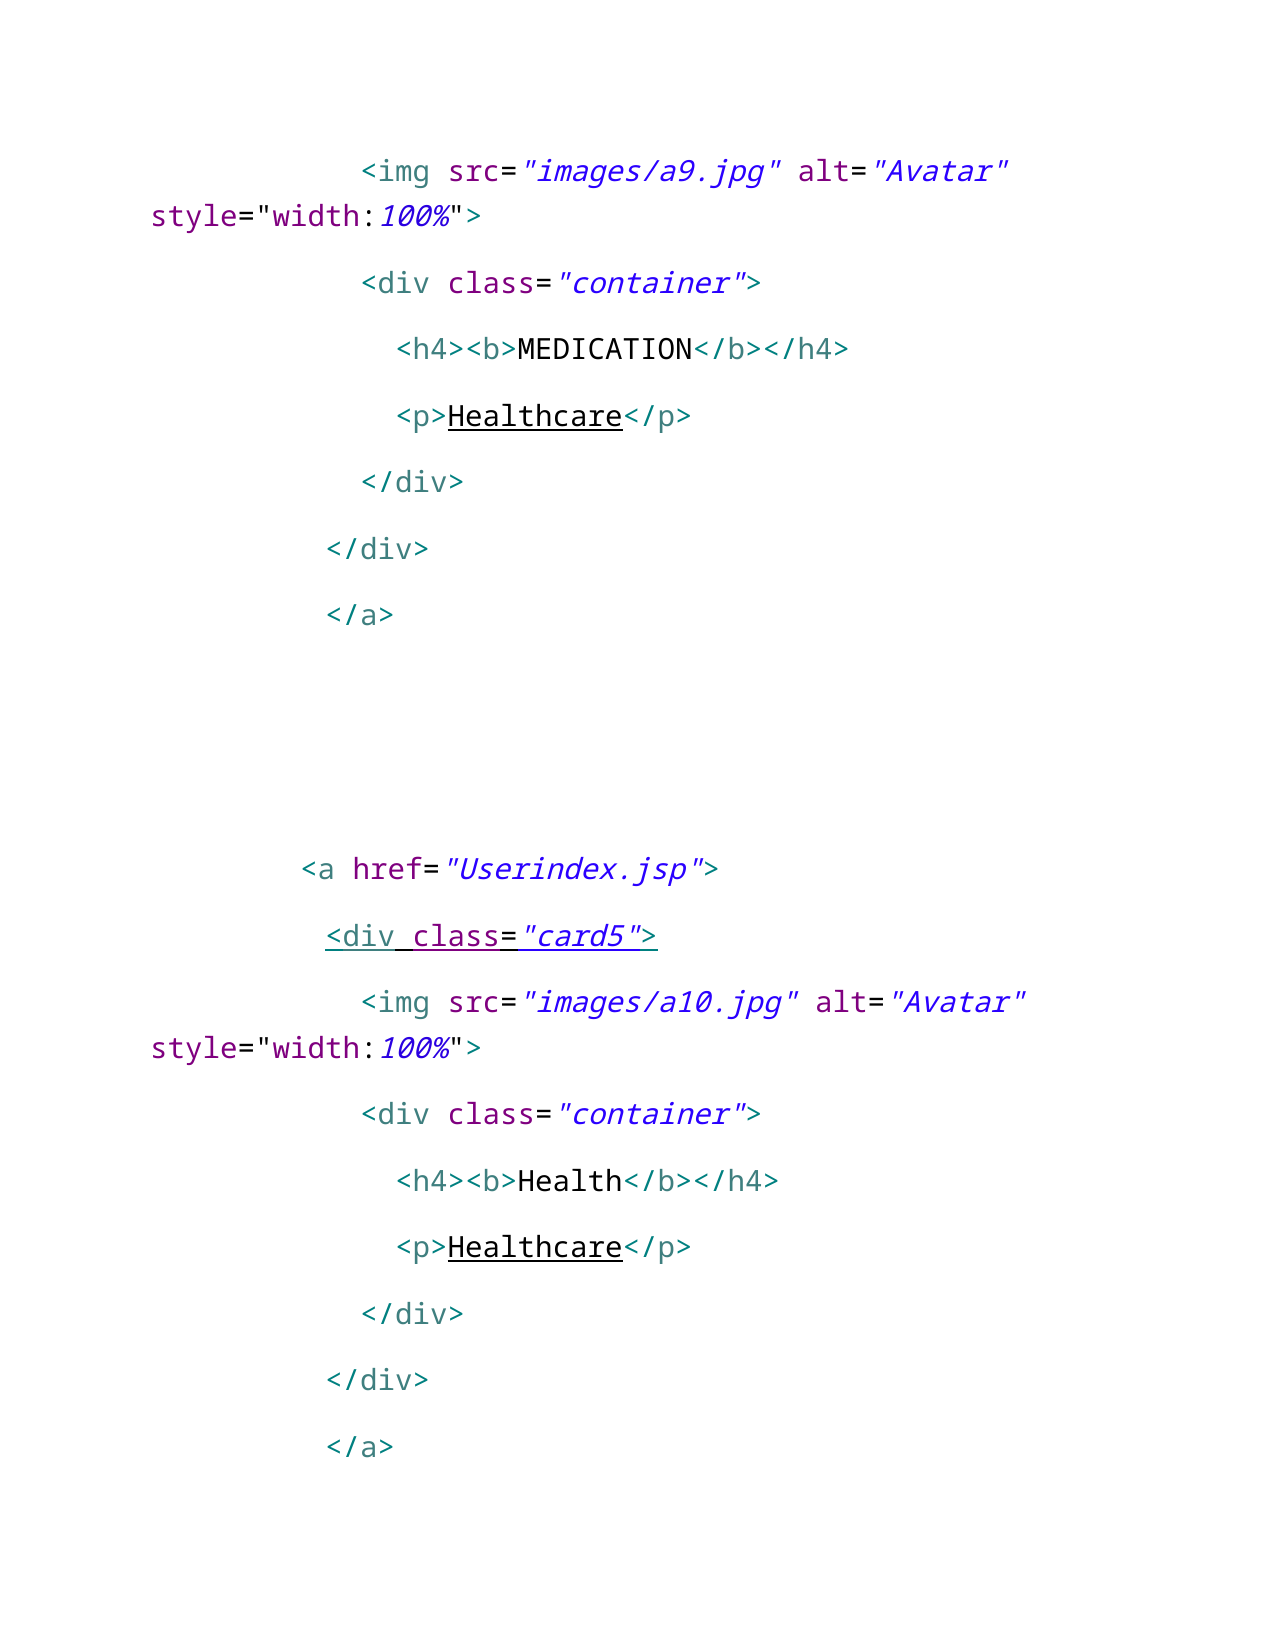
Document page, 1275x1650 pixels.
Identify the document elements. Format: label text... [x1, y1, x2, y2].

text <div class="container"> [150, 262, 1125, 302]
text </div> [150, 1359, 1125, 1399]
text <a href="Userindex.jsp"> [150, 848, 1125, 888]
text <img src="images/a10.jpg" alt="Avatar" style="width:100%"> [150, 981, 1125, 1067]
text </div> [150, 528, 1125, 568]
text <p>Healthcare</p> [150, 1226, 1125, 1266]
text <img src="images/a9.jpg" alt="Avatar" style="width:100%"> [150, 150, 1125, 235]
text <h4><b>Health</b></h4> [150, 1160, 1125, 1200]
text </div> [150, 461, 1125, 501]
text <p>Healthcare</p> [150, 395, 1125, 435]
text <h4><b>MEDICATION</b></h4> [150, 328, 1125, 368]
text </a> [150, 594, 1125, 634]
text </div> [150, 1293, 1125, 1333]
text </a> [150, 1426, 1125, 1466]
text <div class="container"> [150, 1093, 1125, 1133]
text <div class="card5"> [150, 915, 1125, 955]
